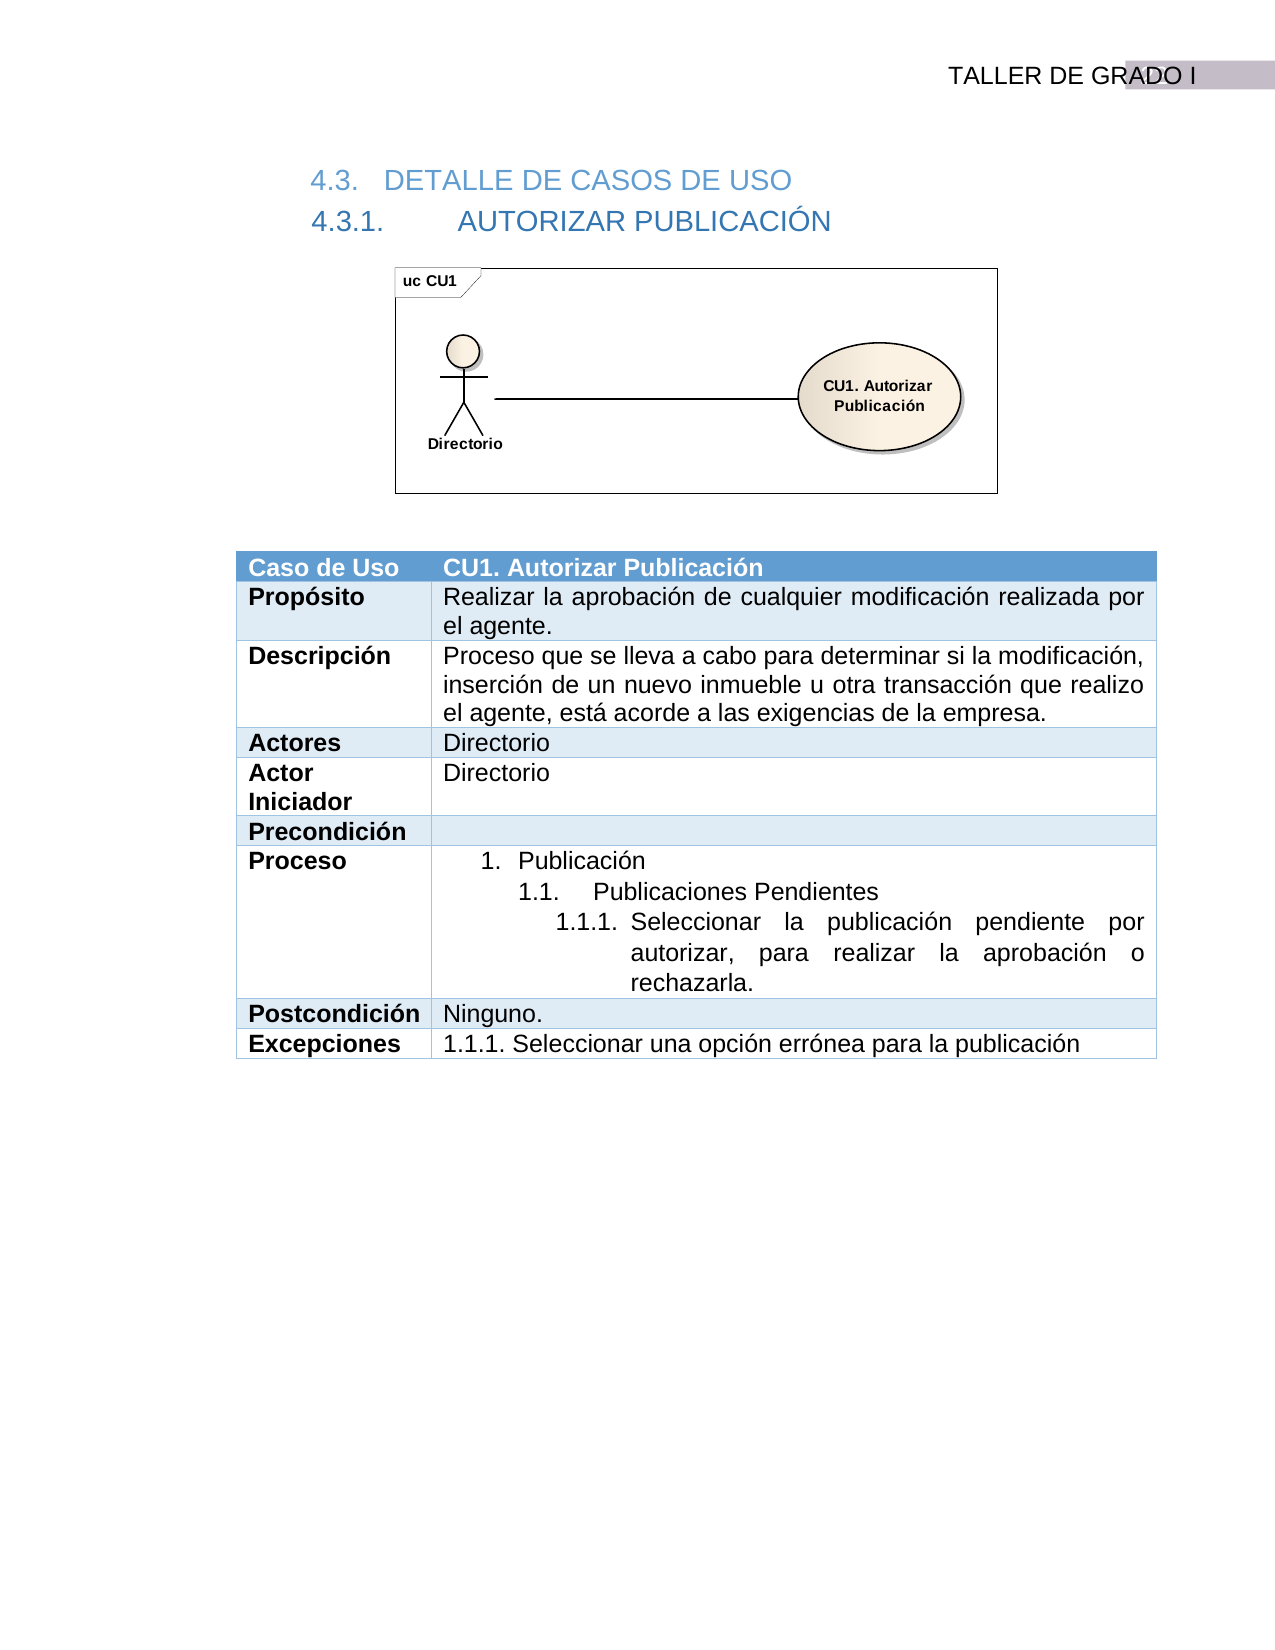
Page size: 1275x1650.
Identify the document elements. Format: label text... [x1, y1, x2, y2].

table_cell Ninguno. [432, 999, 1156, 1028]
table_cell Propósito [237, 582, 431, 640]
table_cell Precondición [237, 816, 431, 845]
table_header CU1. Autorizar Publicación [432, 553, 1156, 581]
table_cell 1.1.1. Seleccionar una opción errónea para la publicación [432, 1029, 1156, 1058]
table_cell [432, 816, 1156, 845]
table_cell Proceso que se lleva a cabo para determinar si la modificación, inserción de un nuevo inmueble u otra transacción que realizo el agente, está acorde a las exigencias de la empresa. [432, 641, 1156, 727]
table_cell Proceso [237, 846, 431, 998]
table_cell Actores [237, 728, 431, 757]
table_cell Postcondición [237, 999, 431, 1028]
table_cell Descripción [237, 641, 431, 727]
table_cell Actor Iniciador [237, 758, 431, 815]
subtitle AUTORIZAR PUBLICACIÓN [301, 204, 1157, 238]
table_cell Excepciones [237, 1029, 431, 1058]
table_header Caso de Uso [237, 553, 431, 581]
table_cell Directorio [432, 758, 1156, 815]
table_cell Directorio [432, 728, 1156, 757]
table_cell Publicación Publicaciones Pendientes Seleccionar la publicación pendiente por autorizar, para realizar la aprobación o rechazarla. [432, 846, 1156, 998]
table_cell Realizar la aprobación de cualquier modificación realizada por el agente. [432, 582, 1156, 640]
subtitle DETALLE DE CASOS DE USO [310, 162, 1157, 196]
